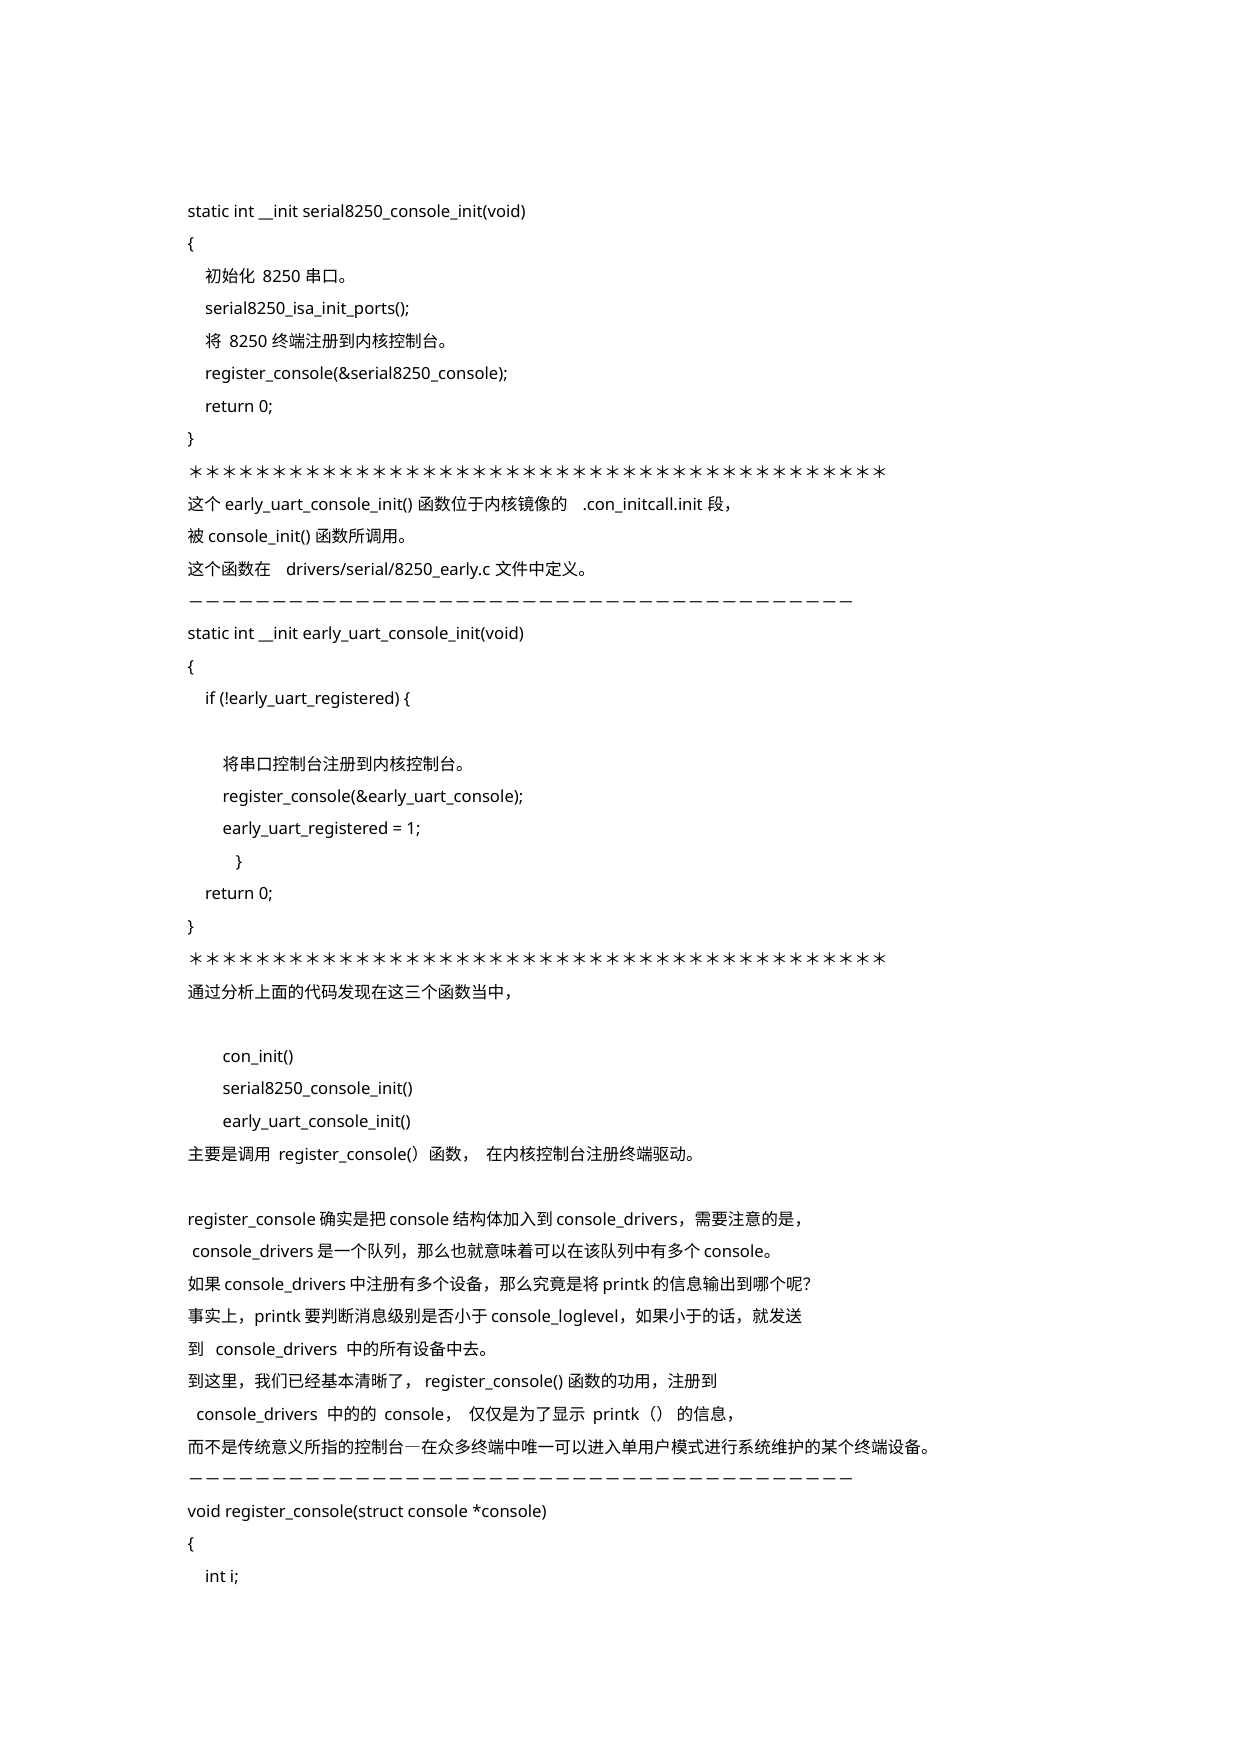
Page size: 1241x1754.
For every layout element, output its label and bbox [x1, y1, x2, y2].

text [187, 162, 1053, 1592]
